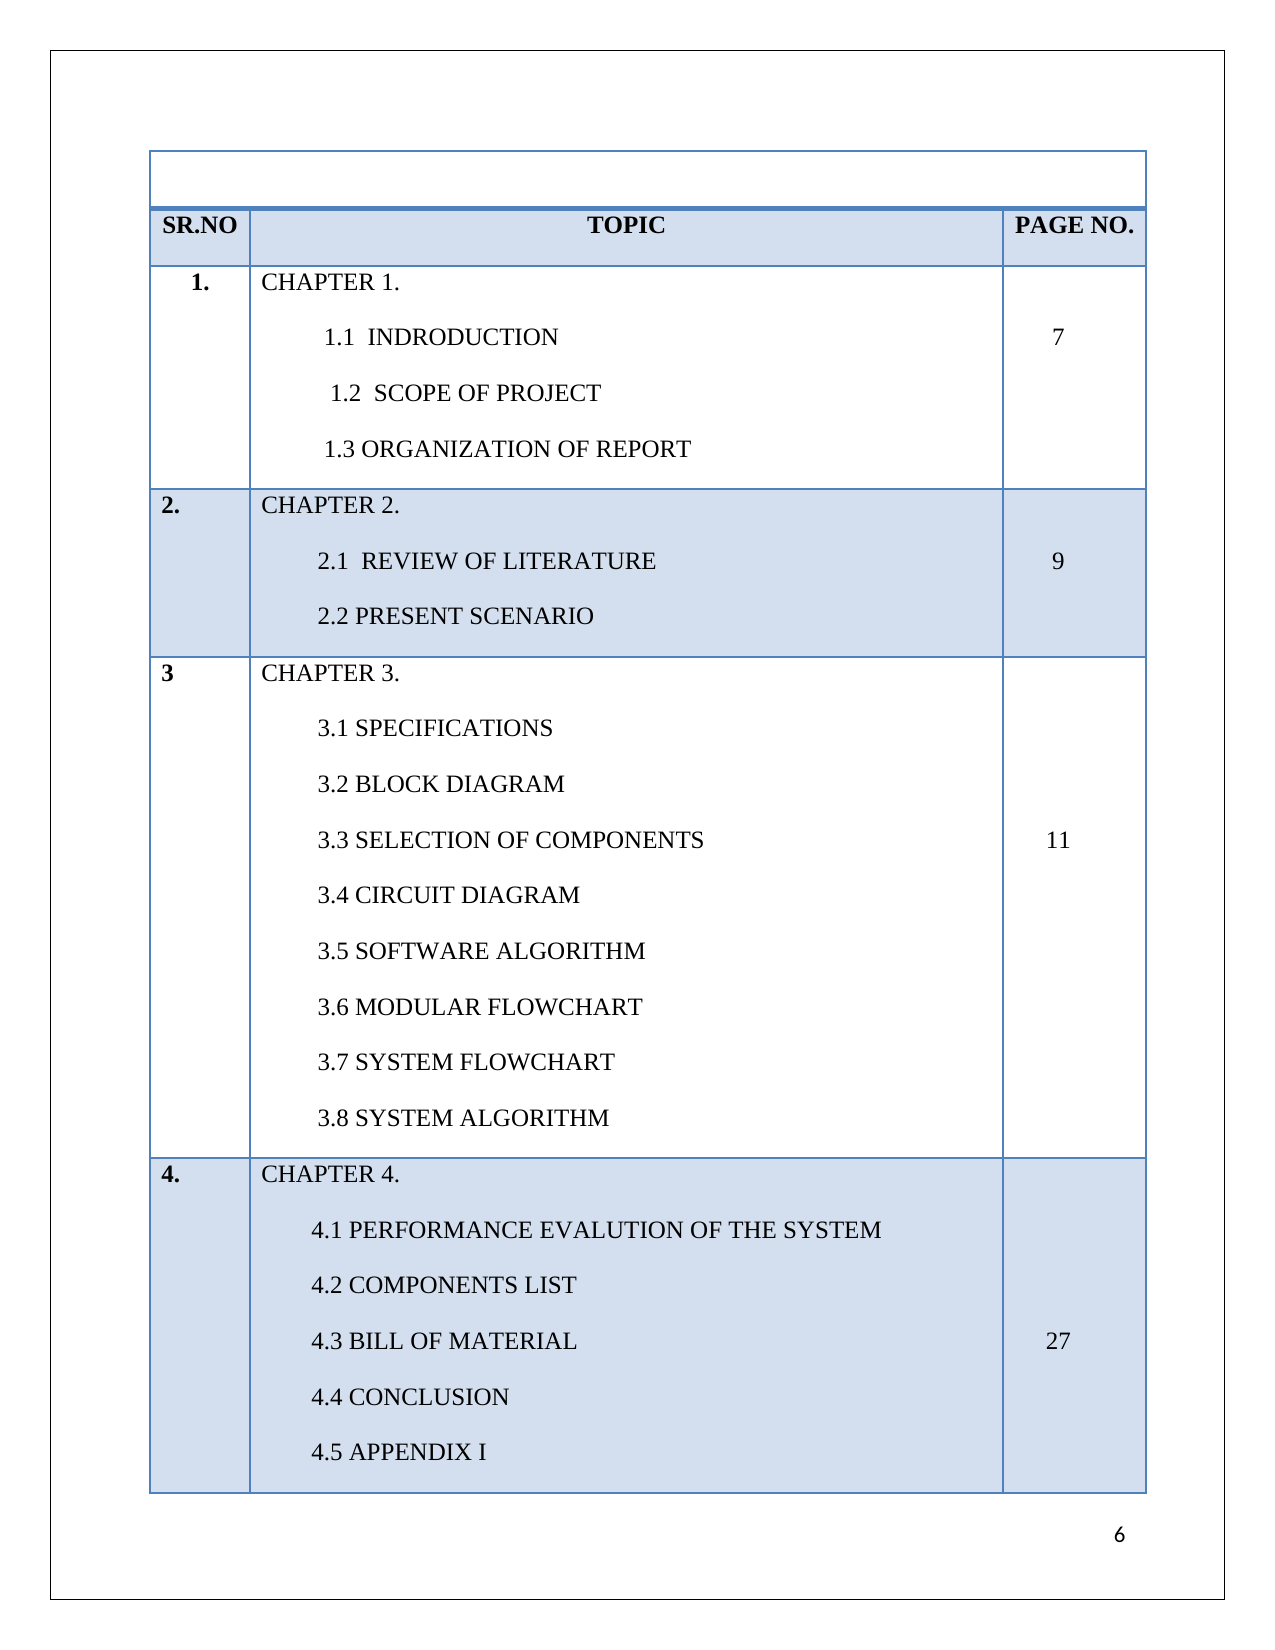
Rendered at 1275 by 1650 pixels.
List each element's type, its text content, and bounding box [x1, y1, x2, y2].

table_cell 4. [151, 1159, 249, 1492]
table_cell TOPIC [251, 211, 1002, 265]
table_cell SR.NO [151, 211, 249, 265]
table_cell 7 [1004, 267, 1145, 488]
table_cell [251, 1159, 1002, 1492]
table_cell 11 [1004, 658, 1145, 1157]
table_cell 9 [1004, 490, 1145, 656]
table_cell CHAPTER 1. 1.1 INDRODUCTION 1.2 SCOPE OF PROJECT 1.3 ORGANIZATION OF REPORT [251, 267, 1002, 488]
table_cell CHAPTER 2. 2.1 REVIEW OF LITERATURE 2.2 PRESENT SCENARIO [251, 490, 1002, 656]
table_cell 27 [1004, 1159, 1145, 1492]
table_cell 3 [151, 658, 249, 1157]
table_cell CHAPTER 3. 3.1 SPECIFICATIONS 3.2 BLOCK DIAGRAM 3.3 SELECTION OF COMPONENTS 3.4 CIRCUIT DIAGRAM 3.5 SOFTWARE ALGORITHM 3.6 MODULAR FLOWCHART 3.7 SYSTEM FLOWCHART 3.8 SYSTEM ALGORITHM [251, 658, 1002, 1157]
table_cell 1. [151, 267, 249, 488]
table_cell 2. [151, 490, 249, 656]
table_header INDEX [151, 152, 1145, 206]
table_cell PAGE NO. [1004, 211, 1145, 265]
